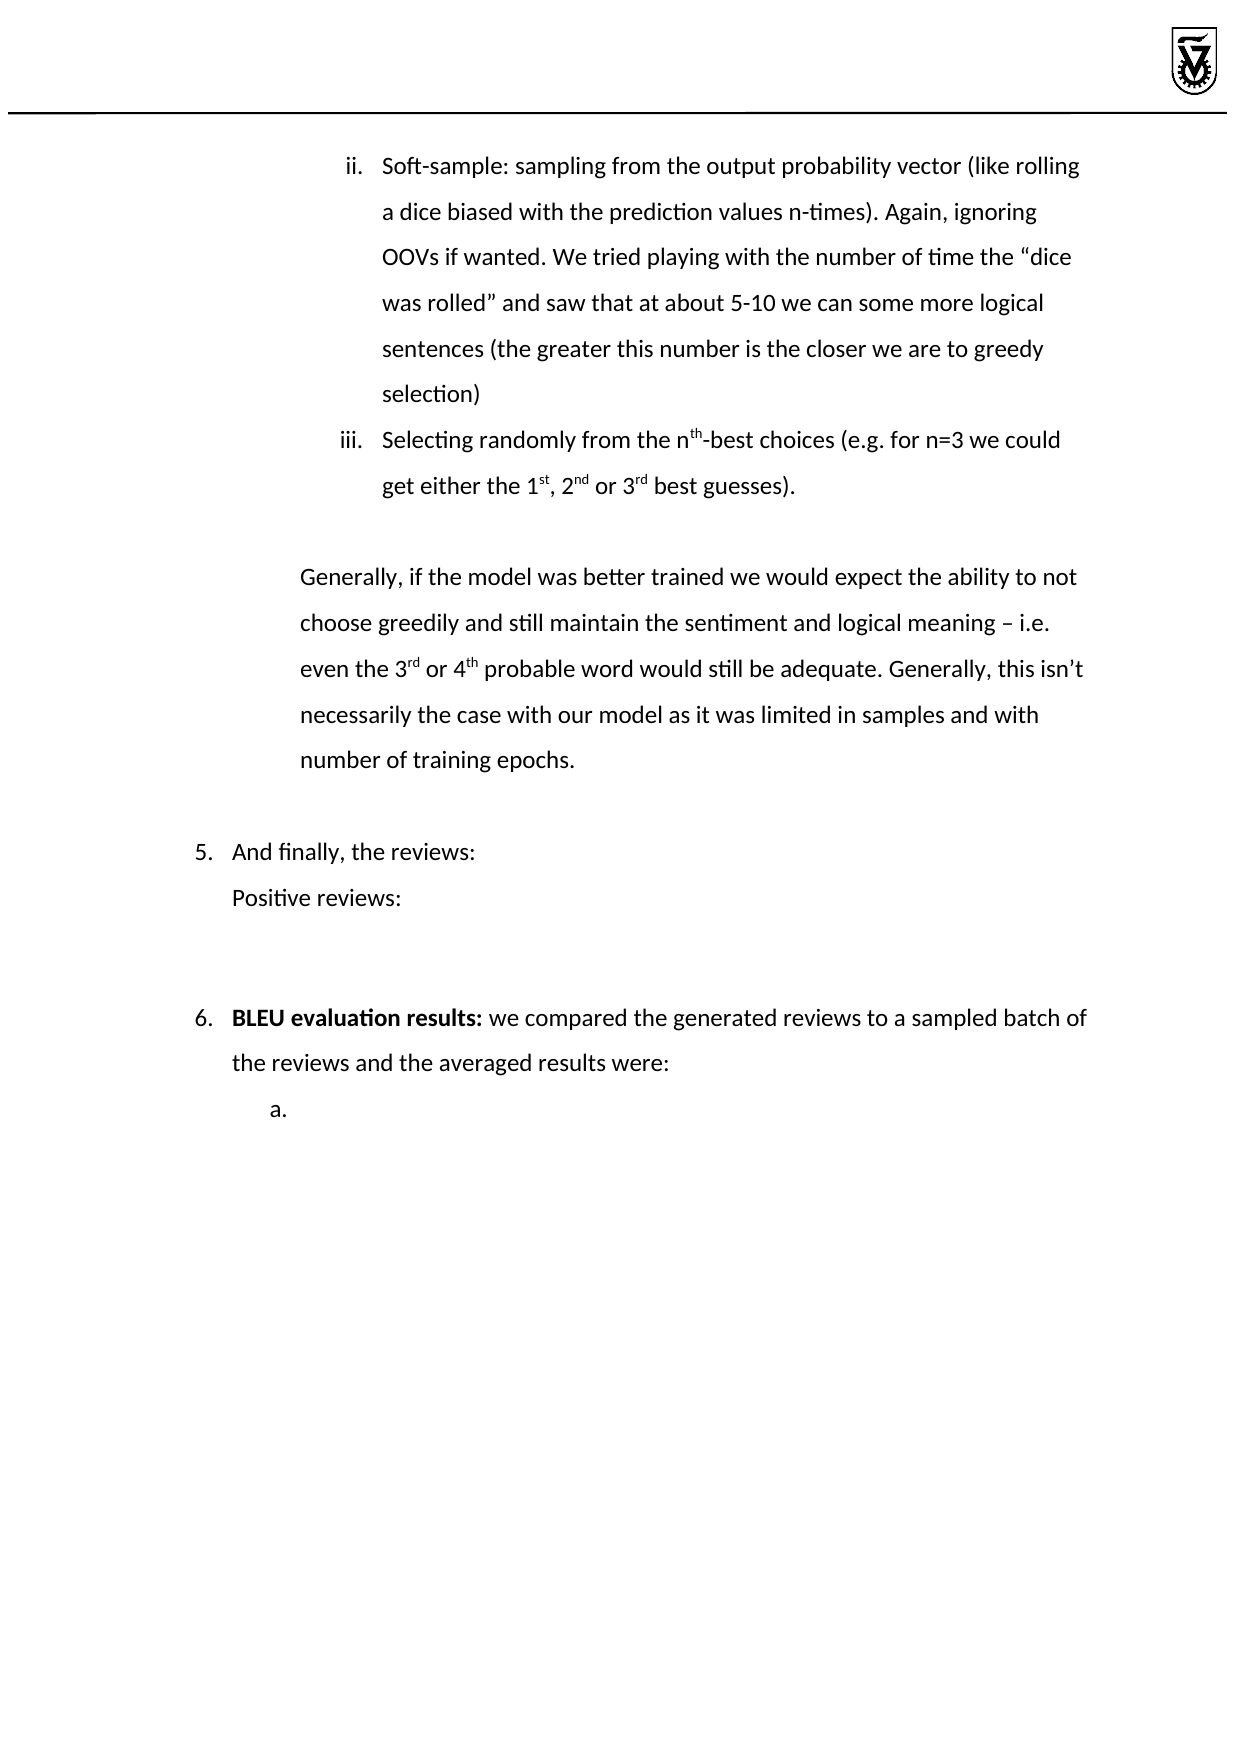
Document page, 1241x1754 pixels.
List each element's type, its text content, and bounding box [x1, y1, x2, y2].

picture [1171, 27, 1217, 95]
list Soft-sample: sampling from the output probability vector (like rolling a dice biased with the prediction values n-times). Again, ignoring OOVs if wanted. We tried playing with the number of time the “dice was rolled” and saw that at about 5-10 we can some more logical sentences (the greater this number is the closer we are to greedy selection) [363, 150, 1090, 409]
list Selecting randomly from the nth-best choices (e.g. for n=3 we could get either the 1st, 2nd or 3rd best guesses). [363, 424, 1090, 501]
list Generally, if the model was better trained we would expect the ability to not choose greedily and still maintain the sentiment and logical meaning – i.e. even the 3rd or 4th probable word would still be adequate. Generally, this isn’t necessarily the case with our model as it was limited in samples and with number of training epochs. [300, 562, 1090, 775]
list And finally, the reviews: [194, 836, 1090, 866]
list BLEU evaluation results: we compared the generated reviews to a sampled batch of the reviews and the averaged results were: [194, 1002, 1090, 1078]
list Positive reviews: [232, 882, 1090, 912]
